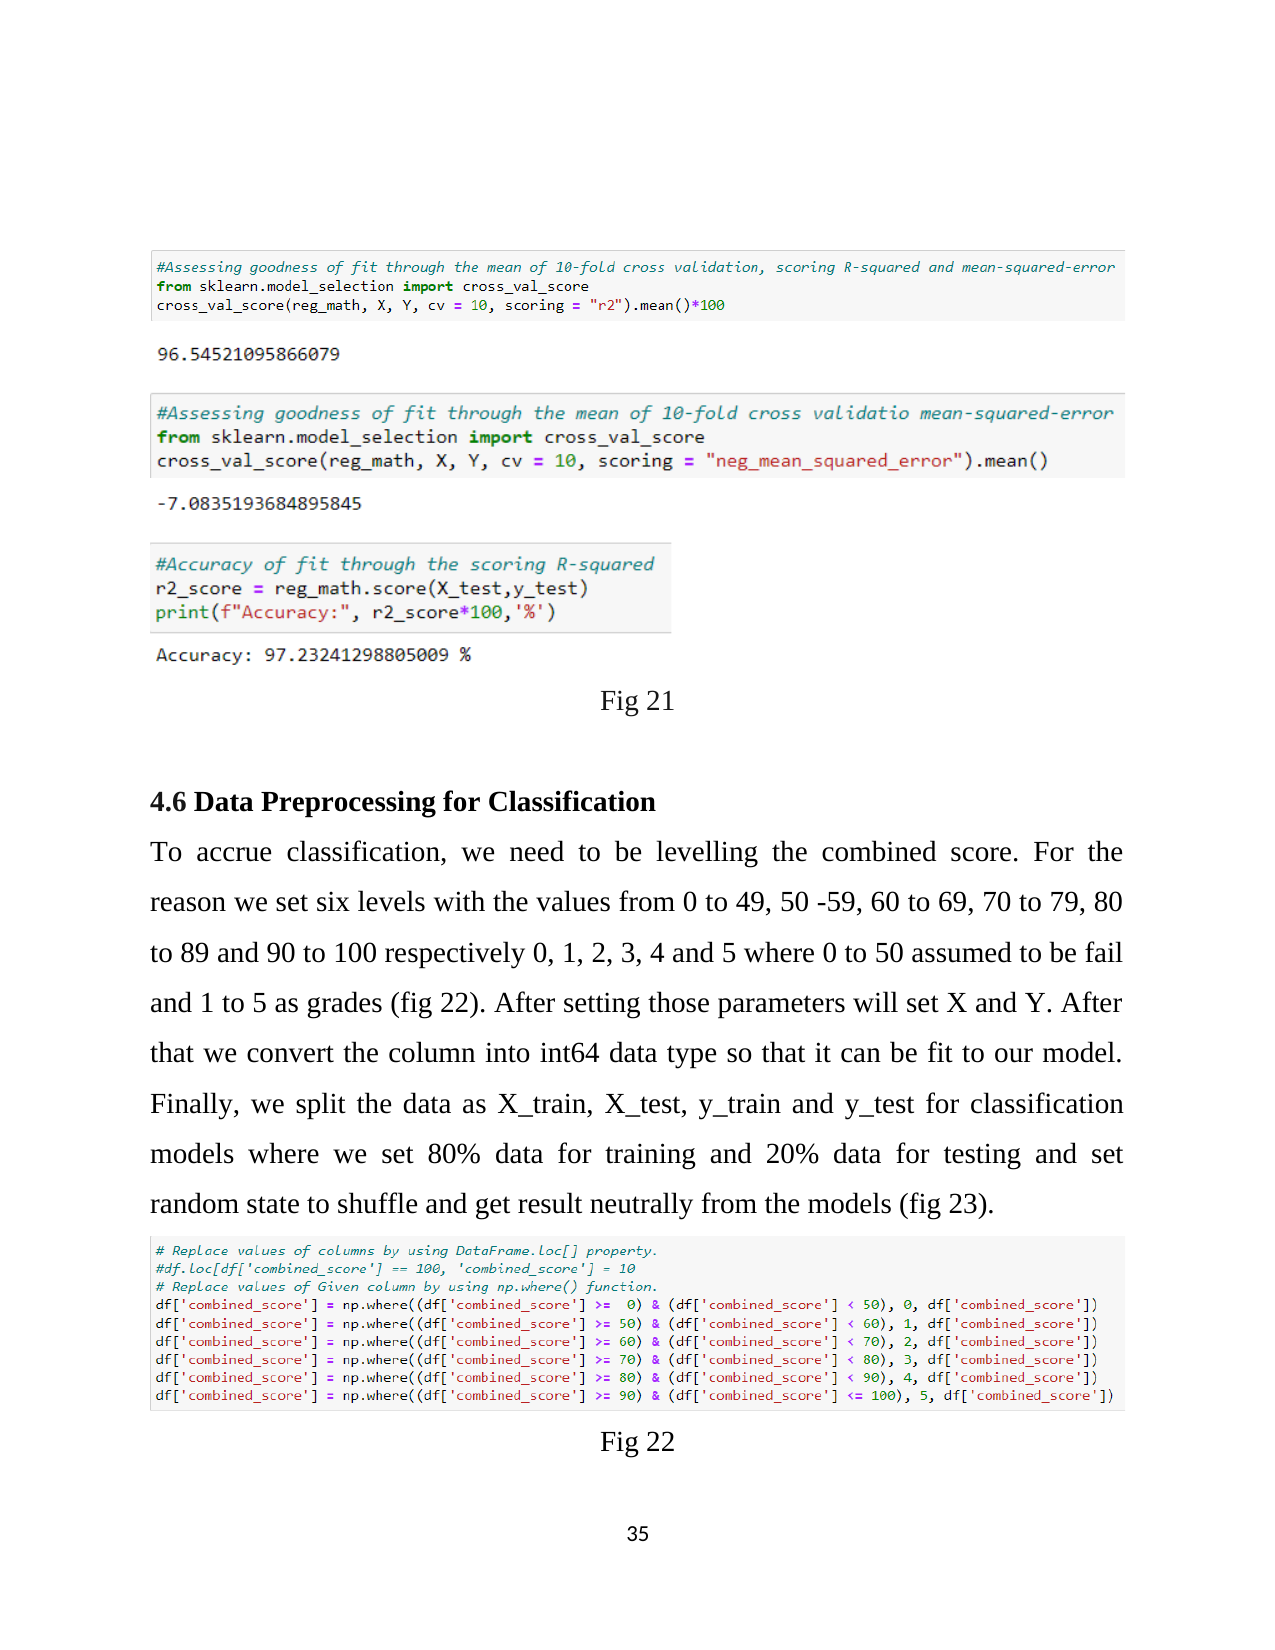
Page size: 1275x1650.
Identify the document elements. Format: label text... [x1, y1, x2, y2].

text To accrue classification, we need to be levelling the combined score. For the reason we set six levels with the values from 0 to 49, 50 -59, 60 to 69, 70 to 79, 80 to 89 and 90 to 100 respectively 0, 1, 2, 3, 4 and 5 where 0 to 50 assumed to be fail and 1 to 5 as grades (fig 22). After setting those parameters will set X and Y. After that we convert the column into int64 data type so that it can be fit to our model. Finally, we split the data as X_train, X_test, y_train and y_test for classification models where we set 80% data for training and 20% data for testing and set random state to shuffle and get result neutrally from the models (fig 23). [150, 834, 1125, 1220]
picture [150, 491, 672, 670]
text 4.6 Data Preprocessing for Classification [150, 784, 1125, 817]
picture [150, 334, 1125, 478]
text Fig 22 [150, 1424, 1125, 1458]
picture [150, 1236, 1125, 1411]
text Fig 21 [150, 683, 1125, 717]
picture [150, 250, 1125, 321]
